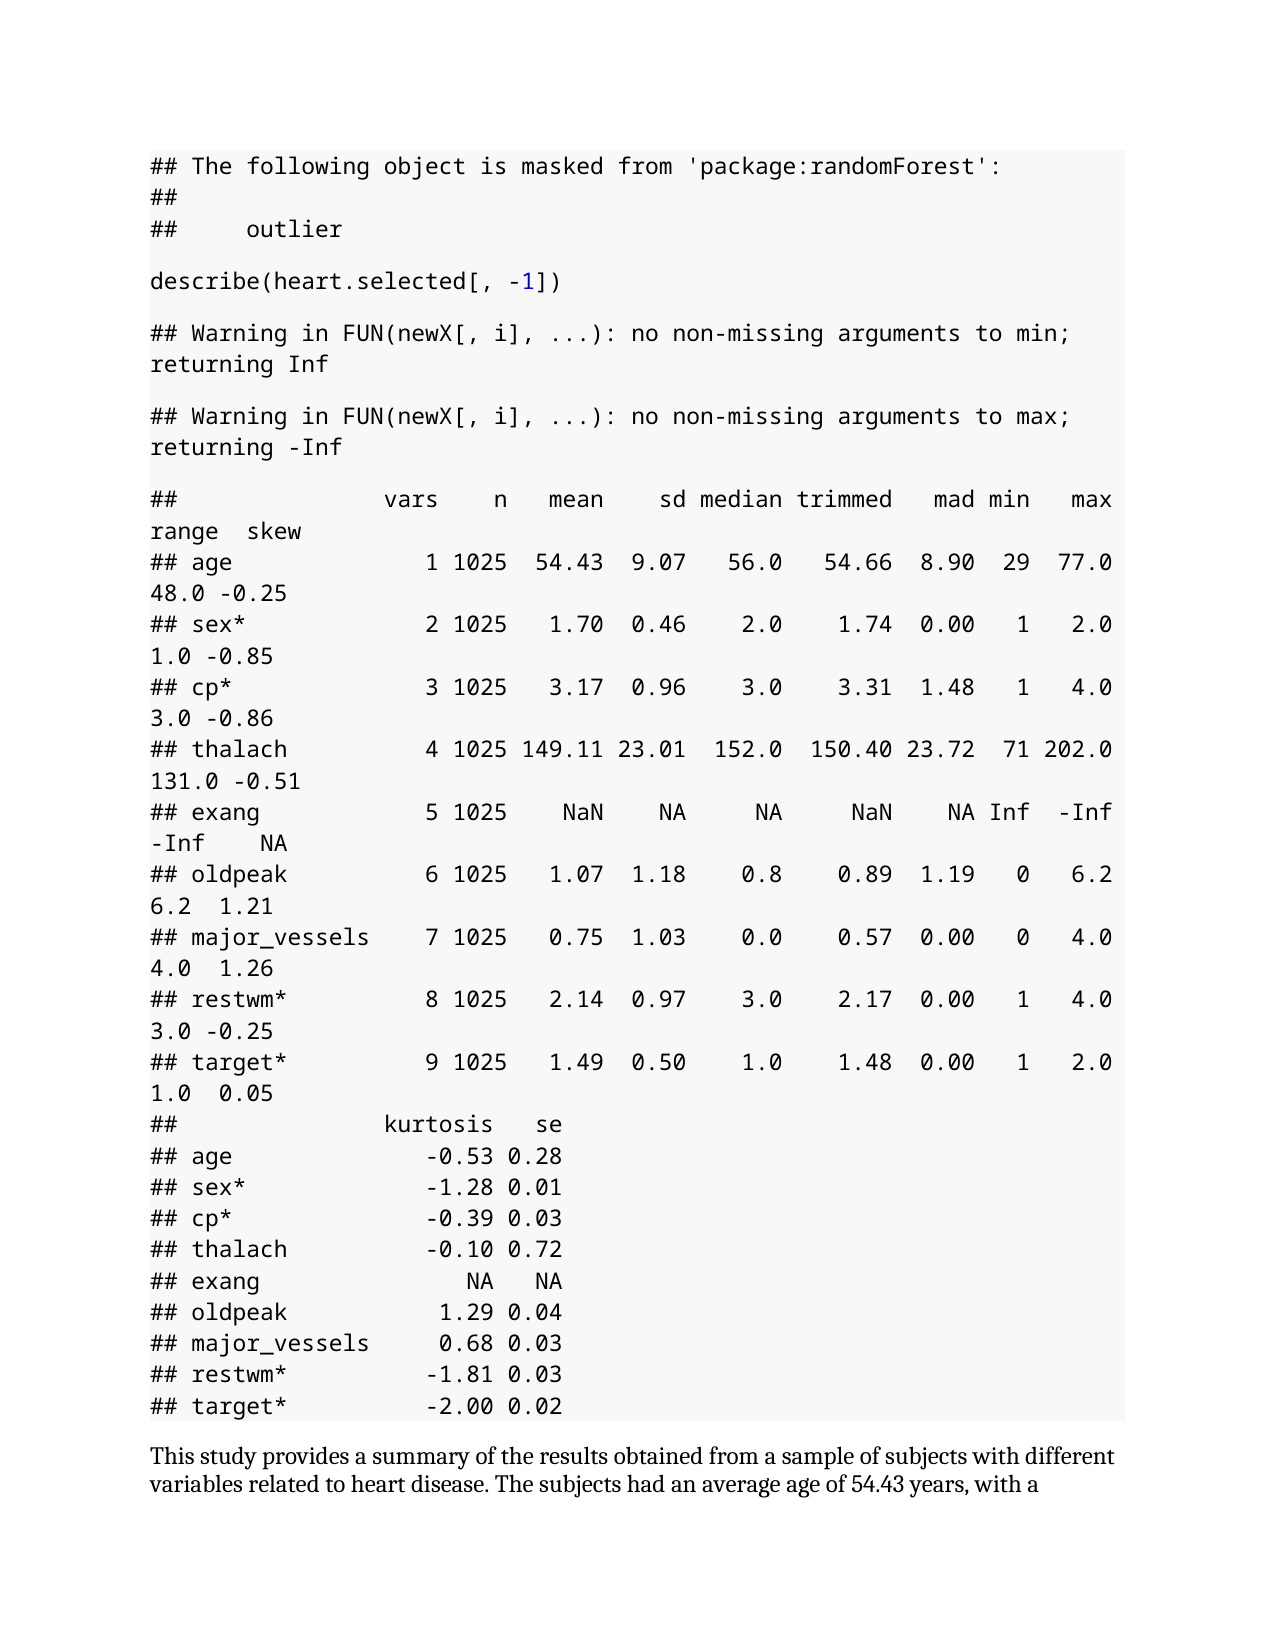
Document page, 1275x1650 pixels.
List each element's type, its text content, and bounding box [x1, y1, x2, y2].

text ## vars n mean sd median trimmed mad min max range skew ## age 1 1025 54.43 9.07 56.0 54.66 8.90 29 77.0 48.0 -0.25 ## sex* 2 1025 1.70 0.46 2.0 1.74 0.00 1 2.0 1.0 -0.85 ## cp* 3 1025 3.17 0.96 3.0 3.31 1.48 1 4.0 3.0 -0.86 ## thalach 4 1025 149.11 23.01 152.0 150.40 23.72 71 202.0 131.0 -0.51 ## exang 5 1025 NaN NA NA NaN NA Inf -Inf -Inf NA ## oldpeak 6 1025 1.07 1.18 0.8 0.89 1.19 0 6.2 6.2 1.21 ## major_vessels 7 1025 0.75 1.03 0.0 0.57 0.00 0 4.0 4.0 1.26 ## restwm* 8 1025 2.14 0.97 3.0 2.17 0.00 1 4.0 3.0 -0.25 ## target* 9 1025 1.49 0.50 1.0 1.48 0.00 1 2.0 1.0 0.05 ## kurtosis se ## age -0.53 0.28 ## sex* -1.28 0.01 ## cp* -0.39 0.03 ## thalach -0.10 0.72 ## exang NA NA ## oldpeak 1.29 0.04 ## major_vessels 0.68 0.03 ## restwm* -1.81 0.03 ## target* -2.00 0.02 [150, 483, 1125, 1421]
text ## Warning in FUN(newX[, i], ...): no non-missing arguments to min; returning Inf [150, 317, 1125, 379]
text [150, 1442, 1125, 1499]
text ## Warning in FUN(newX[, i], ...): no non-missing arguments to max; returning -Inf [150, 400, 1125, 462]
text ## The following object is masked from 'package:randomForest': ## ## outlier [150, 150, 1125, 244]
text describe(heart.selected[, -1]) [150, 264, 1125, 296]
